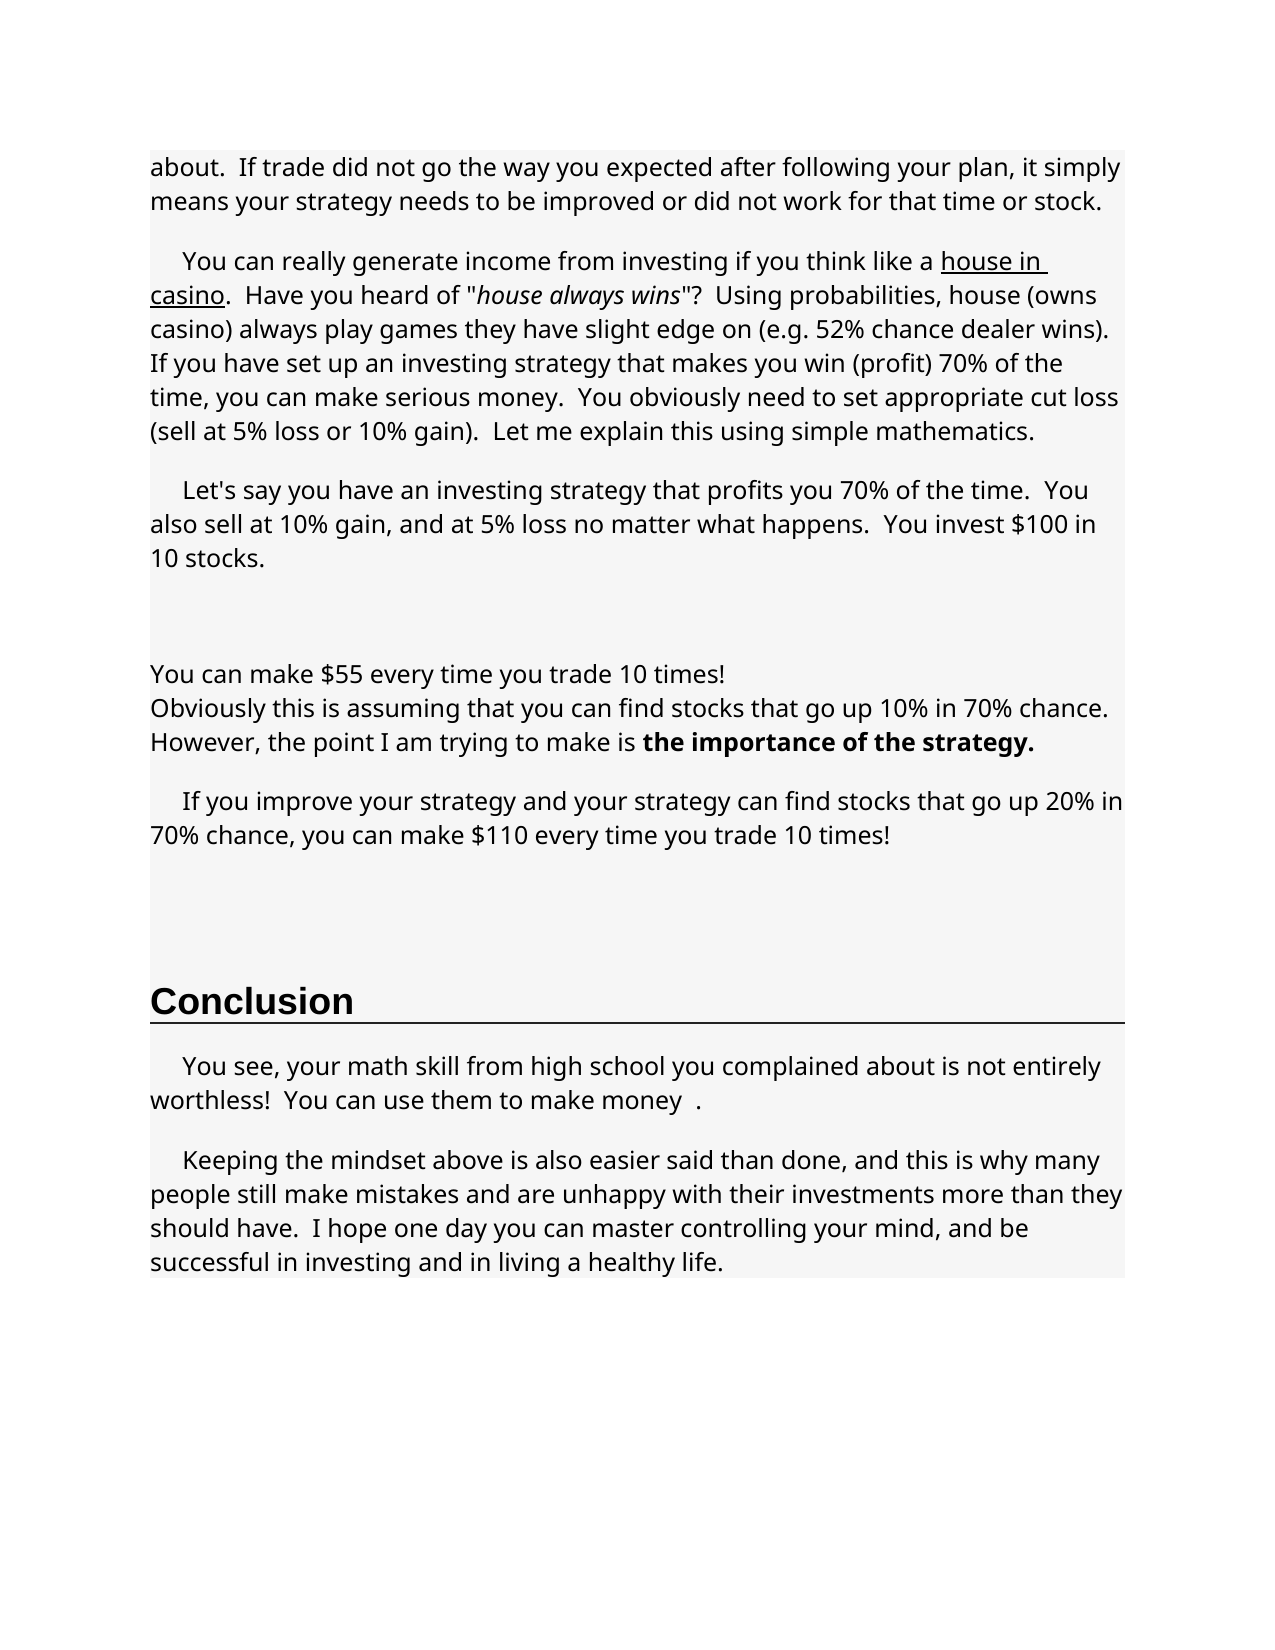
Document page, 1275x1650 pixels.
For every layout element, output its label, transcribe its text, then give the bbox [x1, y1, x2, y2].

text You can make $55 every time you trade 10 times! [150, 656, 1125, 691]
text You see, your math skill from high school you complained about is not entirely worthless! You can use them to make money . [150, 1049, 1125, 1117]
text If you improve your strategy and your strategy can find stocks that go up 20% in 70% chance, you can make $110 every time you trade 10 times! [150, 784, 1125, 852]
text Conclusion [150, 979, 1125, 1022]
text Obviously this is assuming that you can find stocks that go up 10% in 70% chance. However, the point I am trying to make is the importance of the strategy. [150, 691, 1125, 759]
text You can really generate income from investing if you think like a house in casino. Have you heard of "house always wins"? Using probabilities, house (owns casino) always play games they have slight edge on (e.g. 52% chance dealer wins). If you have set up an investing strategy that makes you win (profit) 70% of the time, you can make serious money. You obviously need to set appropriate cut loss (sell at 5% loss or 10% gain). Let me explain this using simple mathematics. [150, 243, 1125, 448]
text Keeping the mindset above is also easier said than done, and this is why many people still make mistakes and are unhappy with their investments more than they should have. I hope one day you can master controlling your mind, and be successful in investing and in living a healthy life. [150, 1142, 1125, 1278]
text Let's say you have an investing strategy that profits you 70% of the time. You also sell at 10% gain, and at 5% loss no matter what happens. You invest $100 in 10 stocks. [150, 473, 1125, 575]
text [150, 150, 1125, 218]
